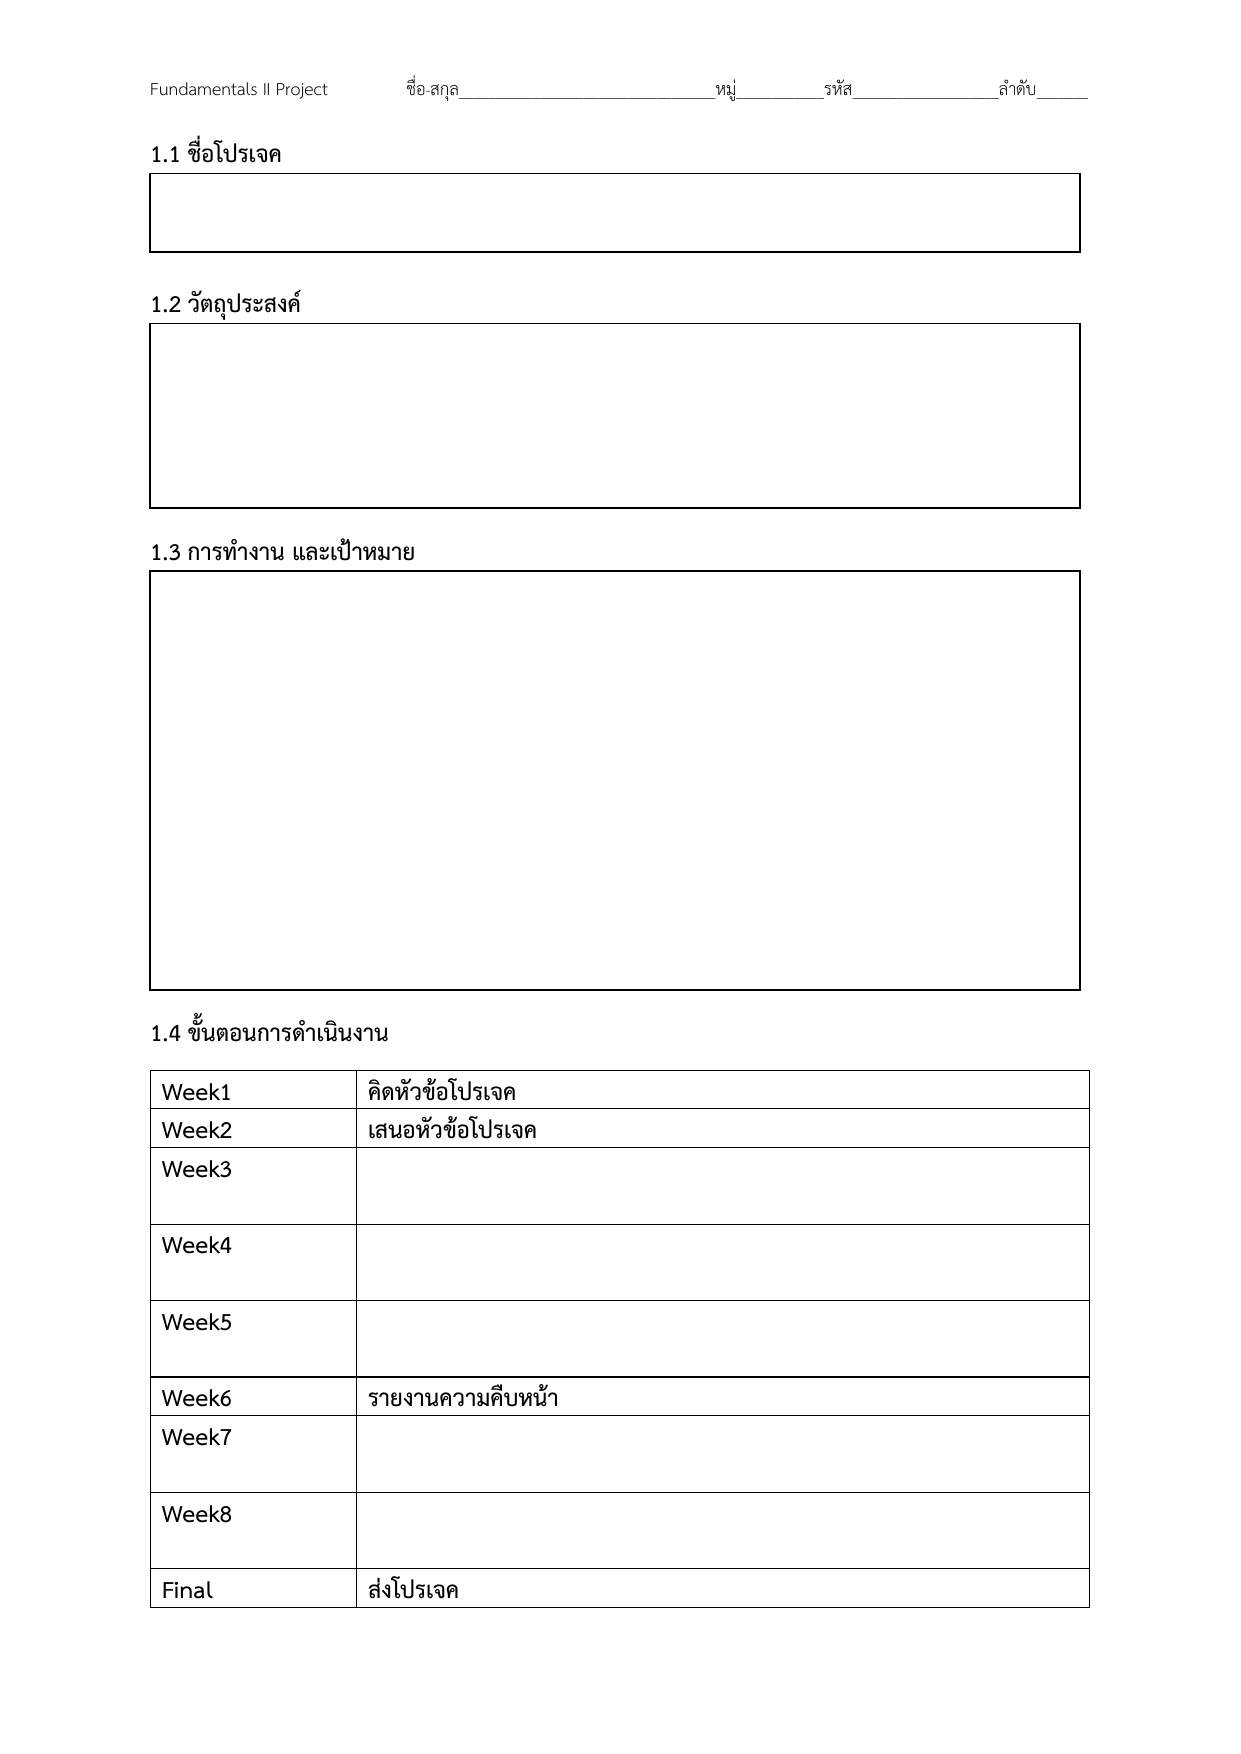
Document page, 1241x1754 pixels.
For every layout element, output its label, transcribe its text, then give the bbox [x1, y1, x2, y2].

table_cell Week2 [151, 1109, 356, 1147]
table_cell [357, 1301, 1089, 1376]
list วัตถุประสงค์ [150, 283, 1090, 321]
list ขั้นตอนการดำเนินงาน [150, 1012, 1090, 1050]
table_cell Week4 [151, 1225, 356, 1300]
table_cell ส่งโปรเจค [357, 1569, 1089, 1607]
table_cell [357, 1416, 1089, 1492]
table_cell Week8 [151, 1493, 356, 1568]
table_cell Week5 [151, 1301, 356, 1376]
table_cell [357, 1493, 1089, 1568]
table_cell Week6 [151, 1378, 356, 1415]
table_cell รายงานความคืบหน้า [357, 1378, 1089, 1415]
table_cell Week3 [151, 1148, 356, 1223]
table_header Week1 [151, 1071, 356, 1108]
list การทำงาน และเป้าหมาย [150, 531, 1090, 568]
table_header คิดหัวข้อโปรเจค [357, 1071, 1089, 1108]
list ชื่อโปรเจค [150, 133, 1090, 171]
table_cell [357, 1148, 1089, 1223]
table_cell [357, 1225, 1089, 1300]
table_cell เสนอหัวข้อโปรเจค [357, 1109, 1089, 1147]
table_cell Final [151, 1569, 356, 1607]
table_cell Week7 [151, 1416, 356, 1492]
